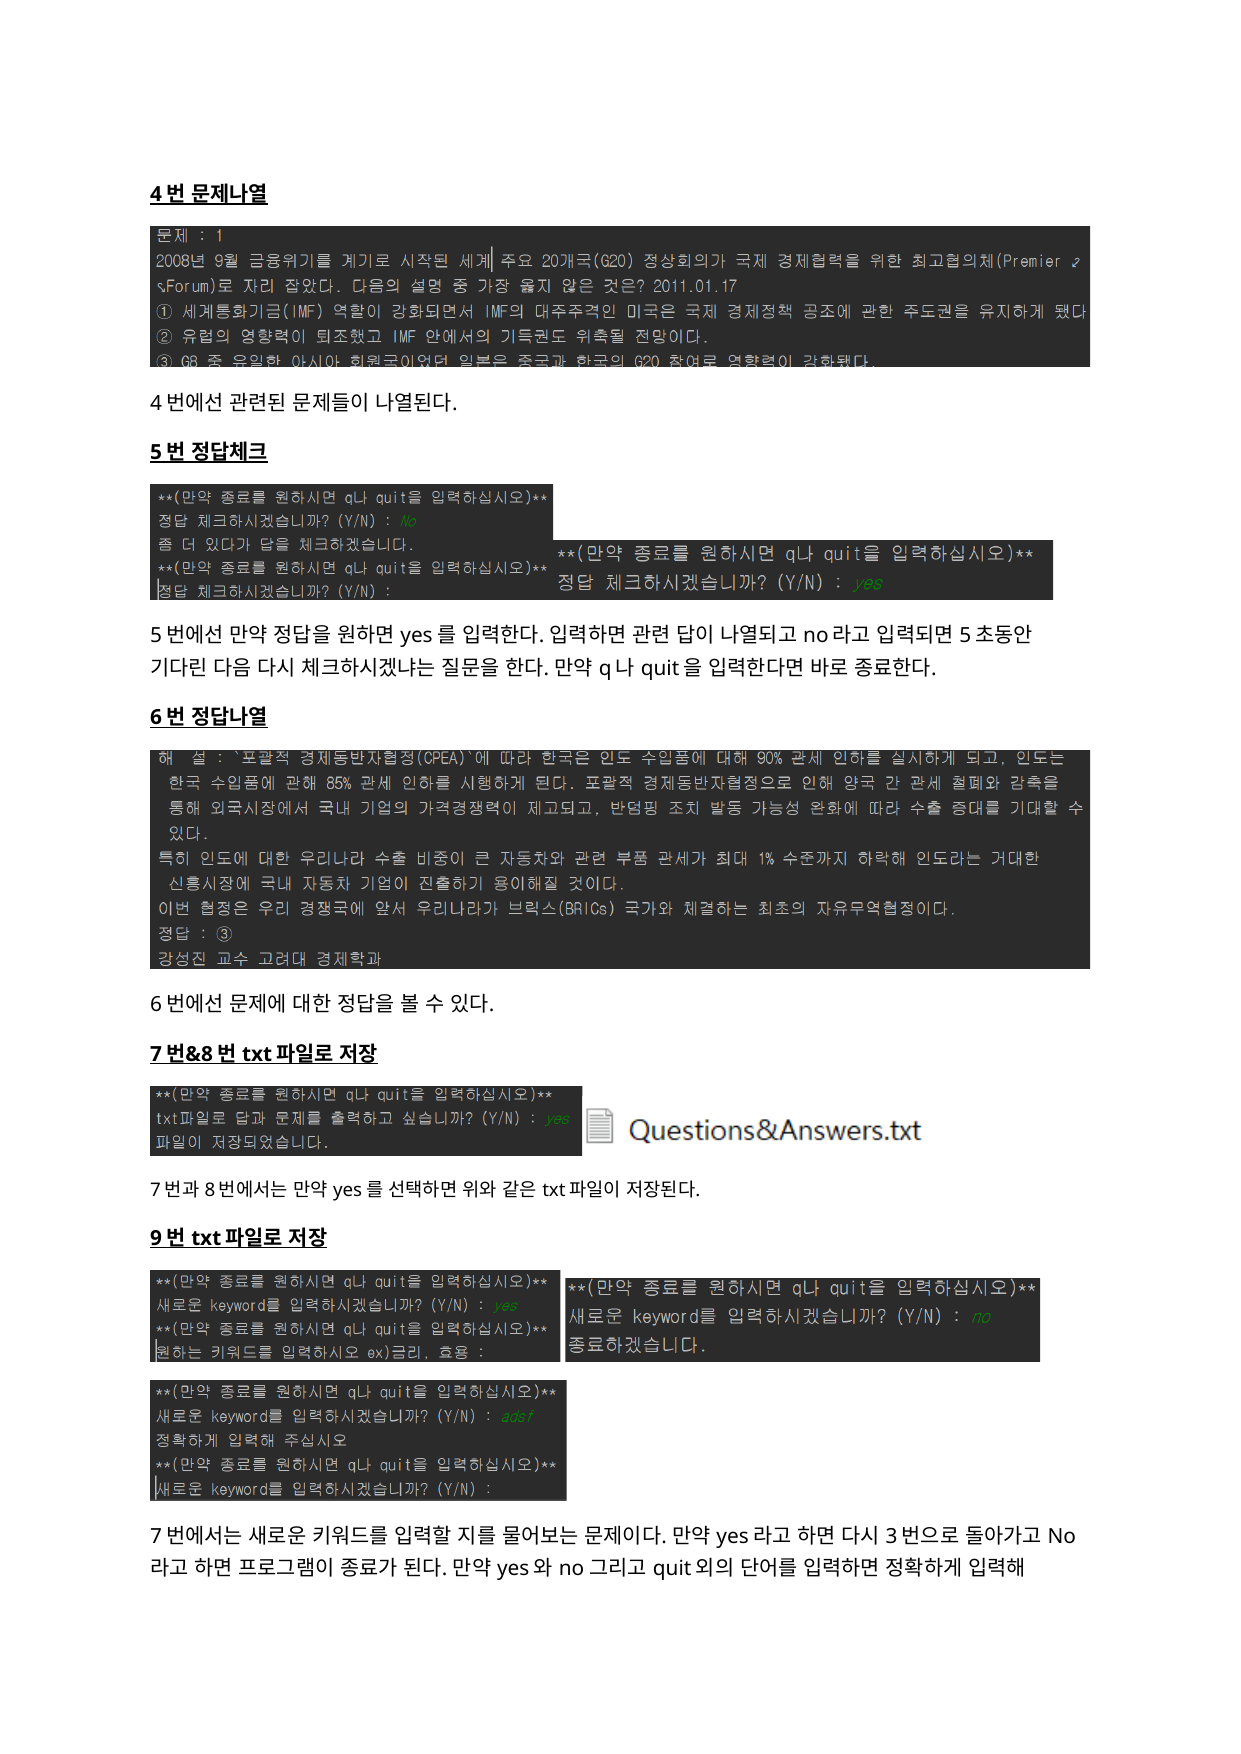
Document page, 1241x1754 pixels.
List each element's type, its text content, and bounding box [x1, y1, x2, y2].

text 5번에선 만약 정답을 원하면 yes를 입력한다. 입력하면 관련 답이 나열되고 no라고 입력되면 5초동안 기다린 다음 다시 체크하시겠냐는 질문을 한다. 만약 q나 quit을 입력한다면 바로 종료한다. [150, 618, 1090, 682]
picture [565, 1278, 1041, 1362]
picture [150, 1270, 561, 1362]
text 5번 정답체크 [150, 435, 1090, 465]
text 4번 문제나열 [150, 177, 1090, 207]
picture [150, 750, 1091, 969]
text 7번&8번 txt파일로 저장 [150, 1037, 1090, 1067]
picture [150, 1380, 567, 1501]
text 6번 정답나열 [150, 701, 1090, 731]
text 9번 txt파일로 저장 [150, 1221, 1090, 1251]
picture [150, 484, 1054, 600]
picture [150, 226, 1091, 367]
picture [150, 1086, 948, 1156]
text 4번에선 관련된 문제들이 나열된다. [150, 386, 1090, 416]
text 6번에선 문제에 대한 정답을 볼 수 있다. [150, 987, 1090, 1018]
text 7번과 8번에서는 만약 yes를 선택하면 위와 같은 txt파일이 저장된다. [150, 1175, 1090, 1202]
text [150, 1519, 1090, 1582]
